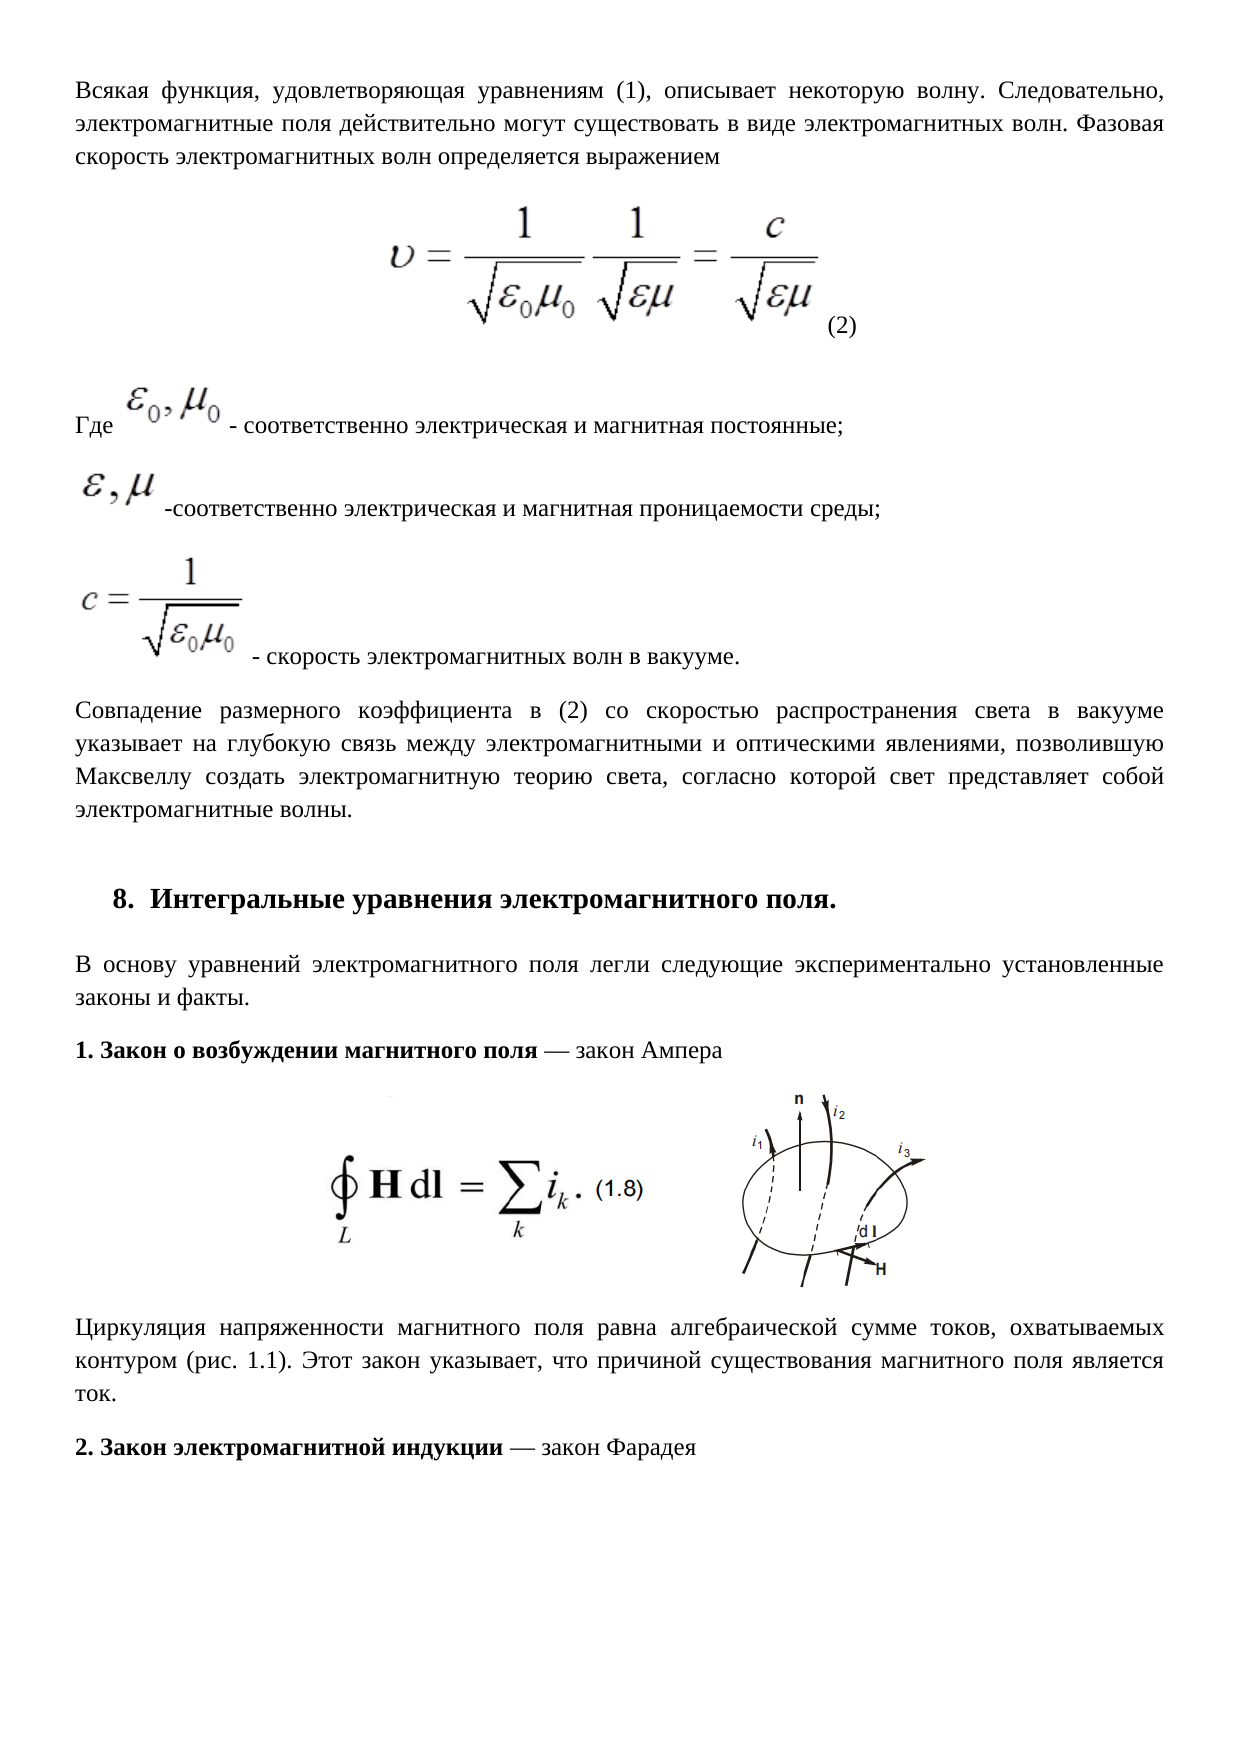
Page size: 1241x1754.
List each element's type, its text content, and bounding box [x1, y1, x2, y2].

text - скорость электромагнитных волн в вакууме. [75, 547, 1165, 670]
text Всякая функция, удовлетворяющая уравнениям (1), описывает некоторую волну. Следовательно, электромагнитные поля действительно могут существовать в виде электромагнитных волн. Фазовая скорость электромагнитных волн определяется выражением [75, 75, 1165, 170]
text 2. Закон электромагнитной индукции — закон Фарадея [75, 1432, 1165, 1461]
picture [75, 463, 164, 517]
text Где - соответственно электрическая и магнитная постоянные; [75, 364, 1165, 439]
text 1. Закон о возбуждении магнитного поля — закон Ампера [75, 1036, 1165, 1064]
picture [383, 195, 828, 334]
picture [290, 1089, 950, 1288]
text В основу уравнений электромагнитного поля легли следующие экспериментально установленные законы и факты. [75, 949, 1165, 1010]
text -соответственно электрическая и магнитная проницаемости среды; [75, 464, 1165, 522]
list Интегральные уравнения электромагнитного поля. [112, 882, 1165, 915]
picture [119, 364, 229, 434]
text Циркуляция напряженности магнитного поля равна алгебраической сумме токов, охватываемых контуром (рис. 1.1). Этот закон указывает, что причиной существования магнитного поля является ток. [75, 1312, 1165, 1407]
picture [75, 547, 252, 665]
text Совпадение размерного коэффициента в (2) со скоростью распространения света в вакууме указывает на глубокую связь между электромагнитными и оптическими явлениями, позволившую Максвеллу создать электромагнитную теорию света, согласно которой свет представляет собой электромагнитные волны. [75, 695, 1165, 823]
